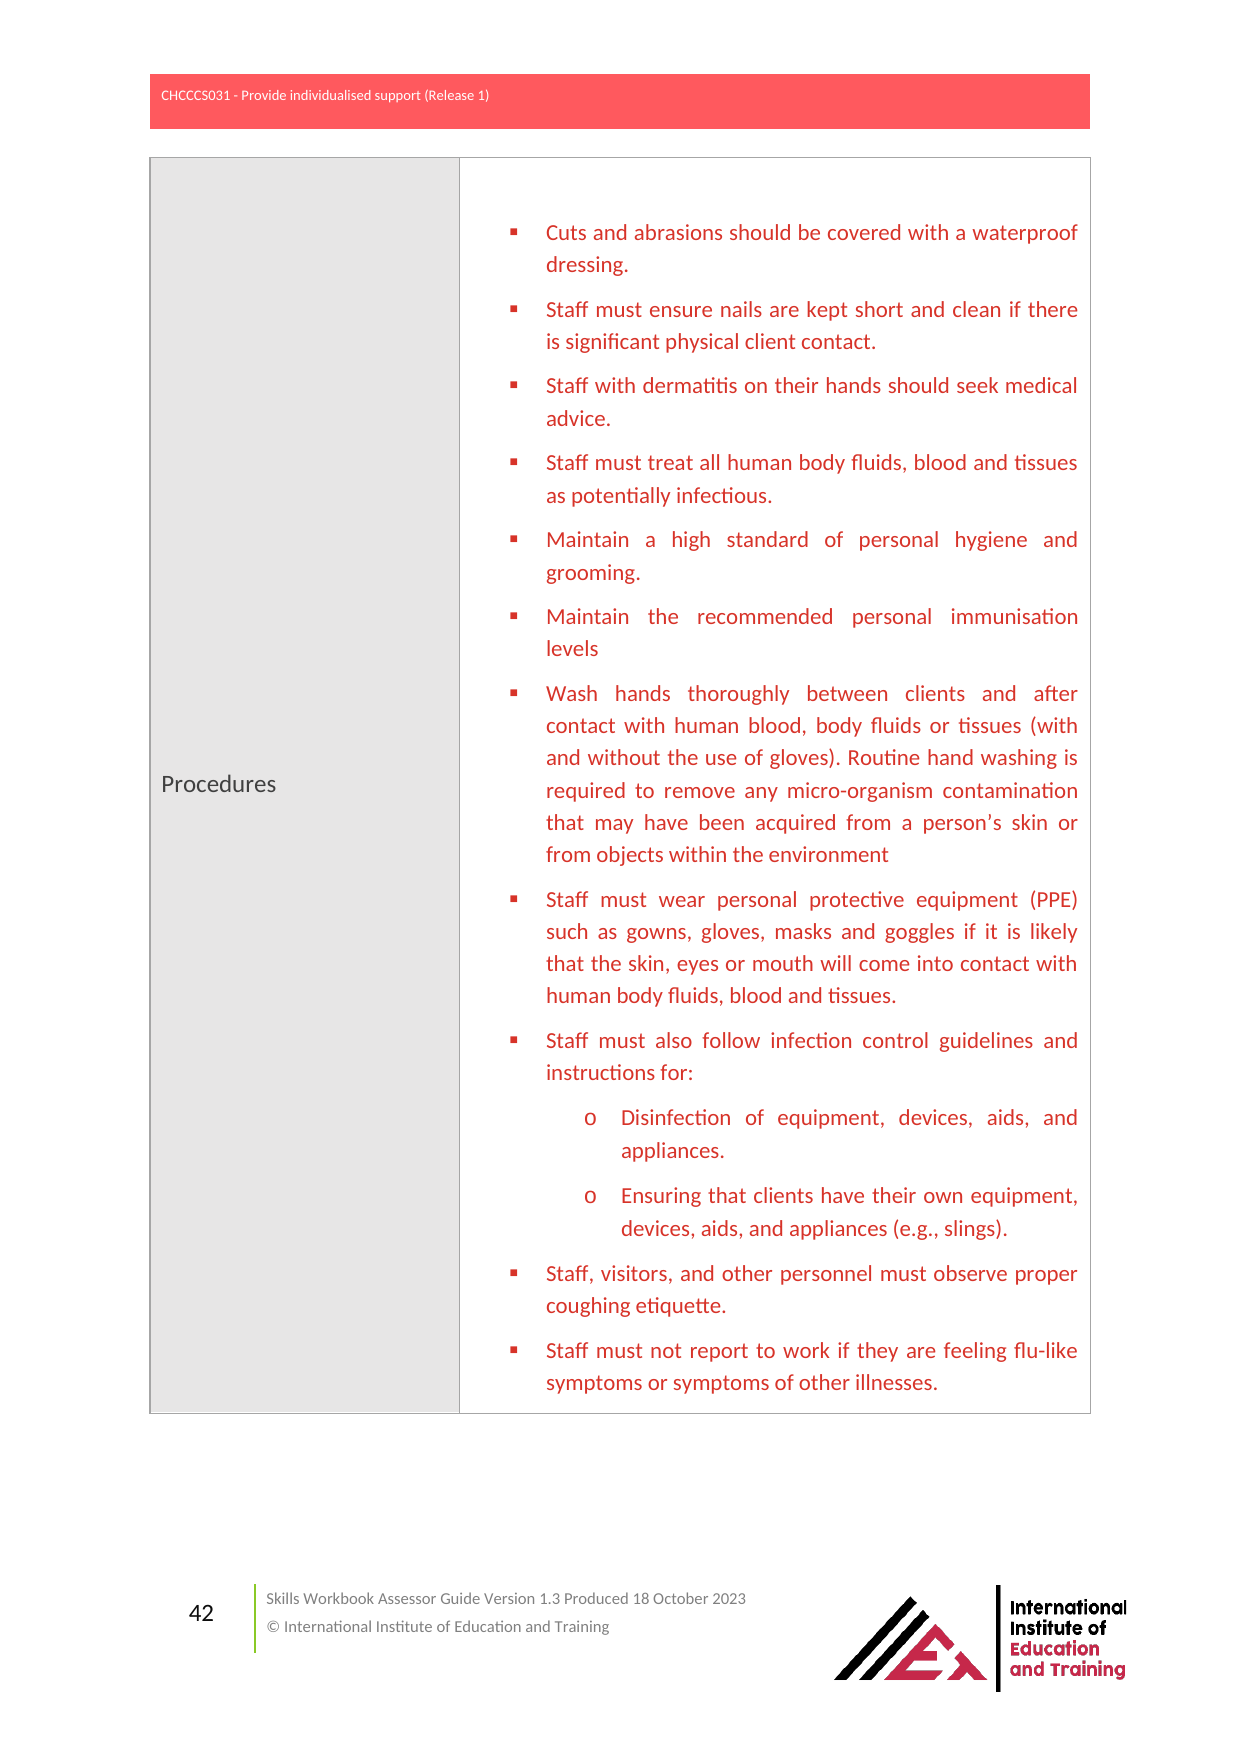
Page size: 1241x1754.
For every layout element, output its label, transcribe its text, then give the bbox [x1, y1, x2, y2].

table_header Procedures [151, 158, 459, 1412]
picture [833, 1585, 1127, 1692]
table_header Cuts and abrasions should be covered with a waterproof dressing. Staff must ensure nails are kept short and clean if there is significant physical client contact. Staff with dermatitis on their hands should seek medical advice. Staff must treat all human body fluids, blood and tissues as potentially infectious. Maintain a high standard of personal hygiene and grooming. Maintain the recommended personal immunisation levels Wash hands thoroughly between clients and after contact with human blood, body fluids or tissues (with and without the use of gloves). Routine hand washing is required to remove any micro-organism contamination that may have been acquired from a person’s skin or from objects within the environment Staff must wear personal protective equipment (PPE) such as gowns, gloves, masks and goggles if it is likely that the skin, eyes or mouth will come into contact with human body fluids, blood and tissues. Staff must also follow infection control guidelines and instructions for: Disinfection of equipment, devices, aids, and appliances. Ensuring that clients have their own equipment, devices, aids, and appliances (e.g., slings). Staff, visitors, and other personnel must observe proper coughing etiquette. Staff must not report to work if they are feeling flu-like symptoms or symptoms of other illnesses. [460, 158, 1090, 1412]
